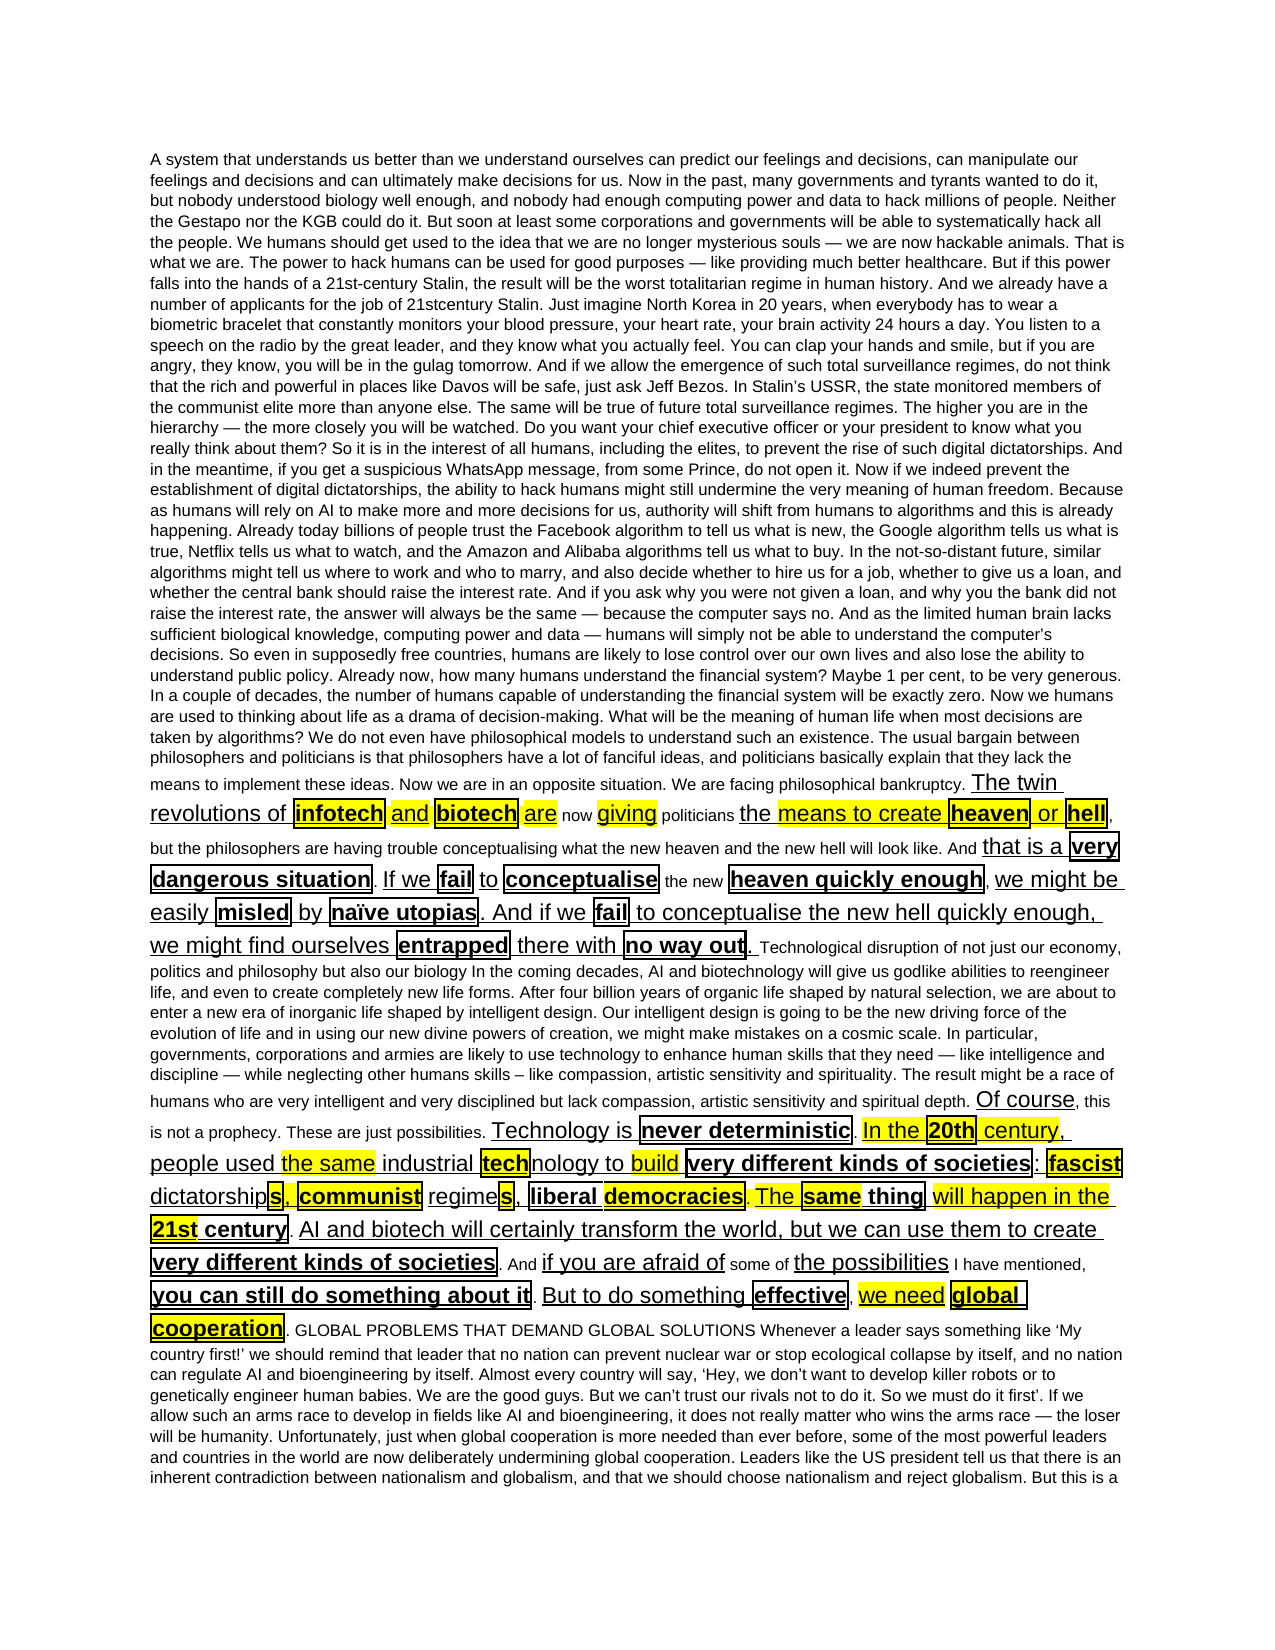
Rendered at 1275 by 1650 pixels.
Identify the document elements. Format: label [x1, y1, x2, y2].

text [150, 150, 1125, 1487]
